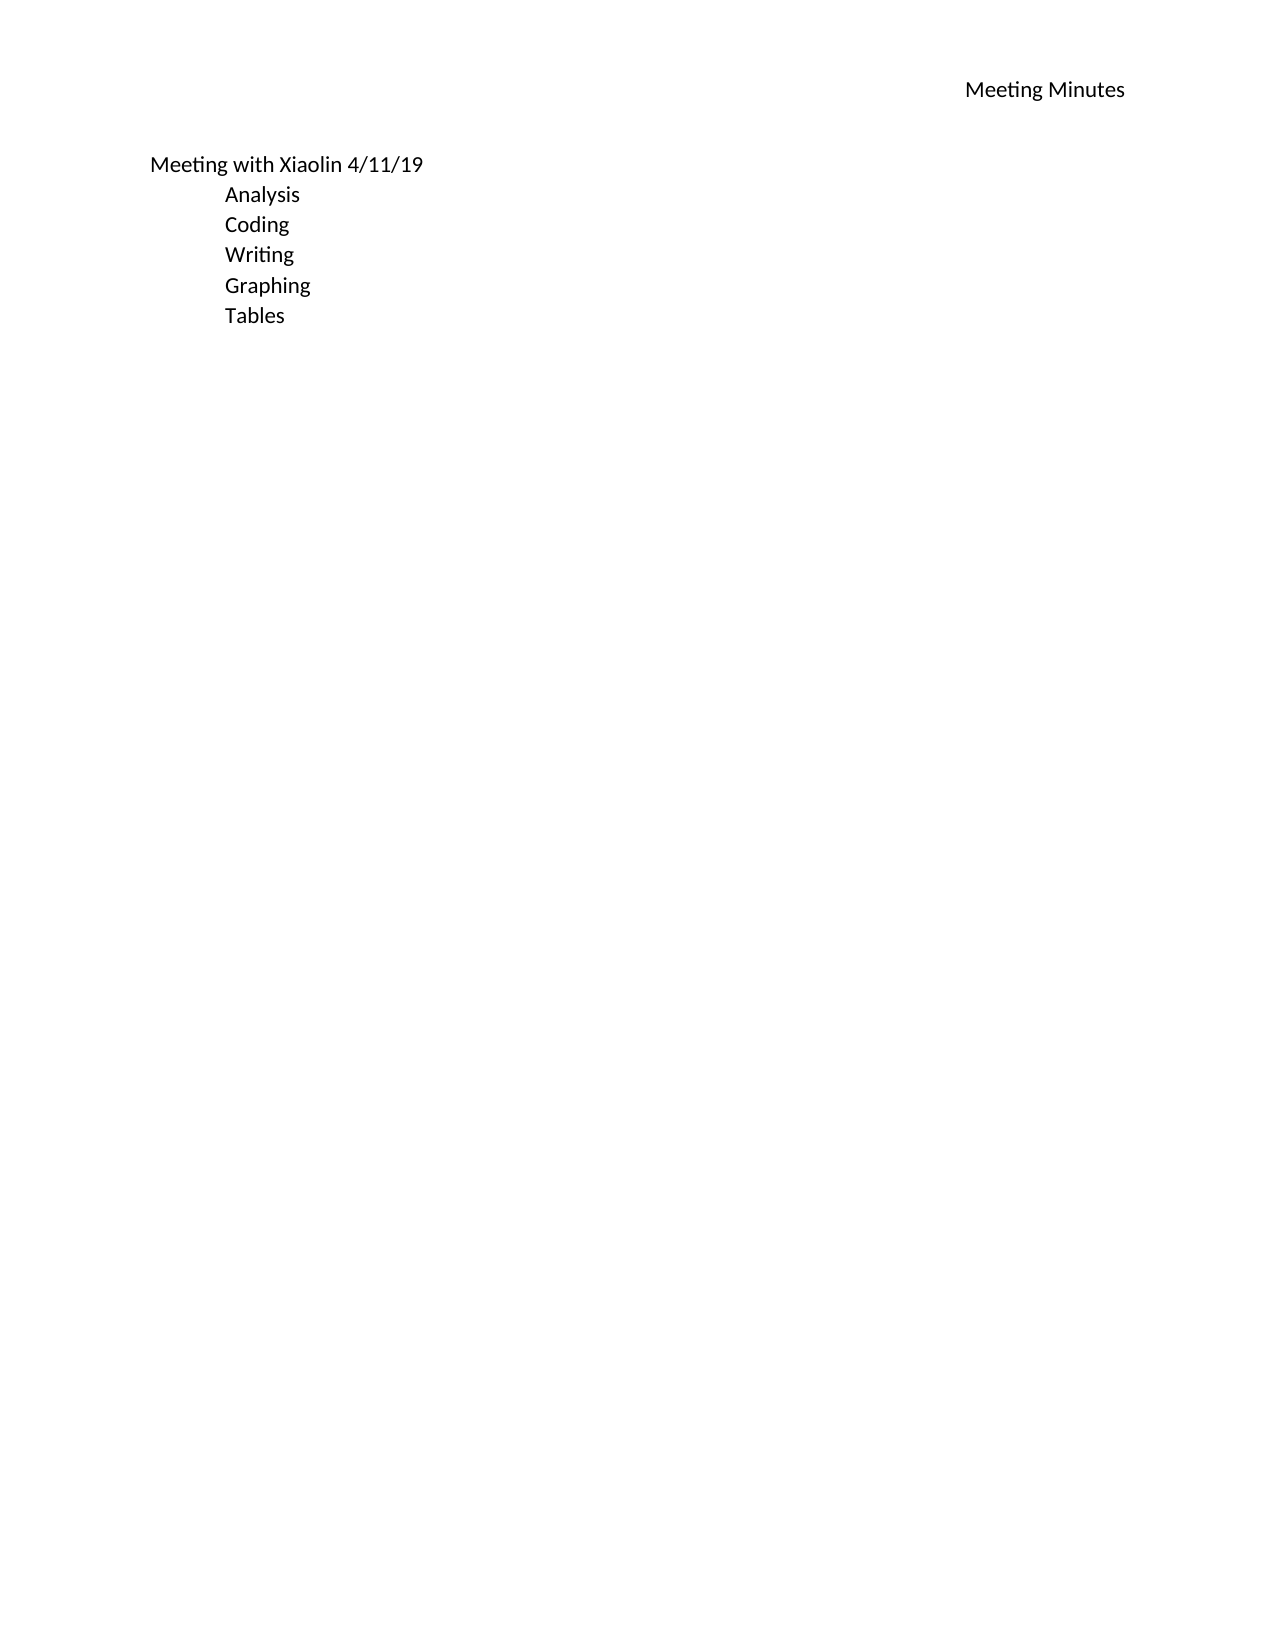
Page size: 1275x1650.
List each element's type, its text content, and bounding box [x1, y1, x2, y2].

text Analysis [150, 180, 1125, 208]
text Graphing [150, 271, 1125, 299]
text Writing [150, 241, 1125, 269]
text Coding [150, 210, 1125, 238]
text Meeting with Xiaolin 4/11/19 [150, 150, 1125, 178]
text Tables [150, 301, 1125, 329]
